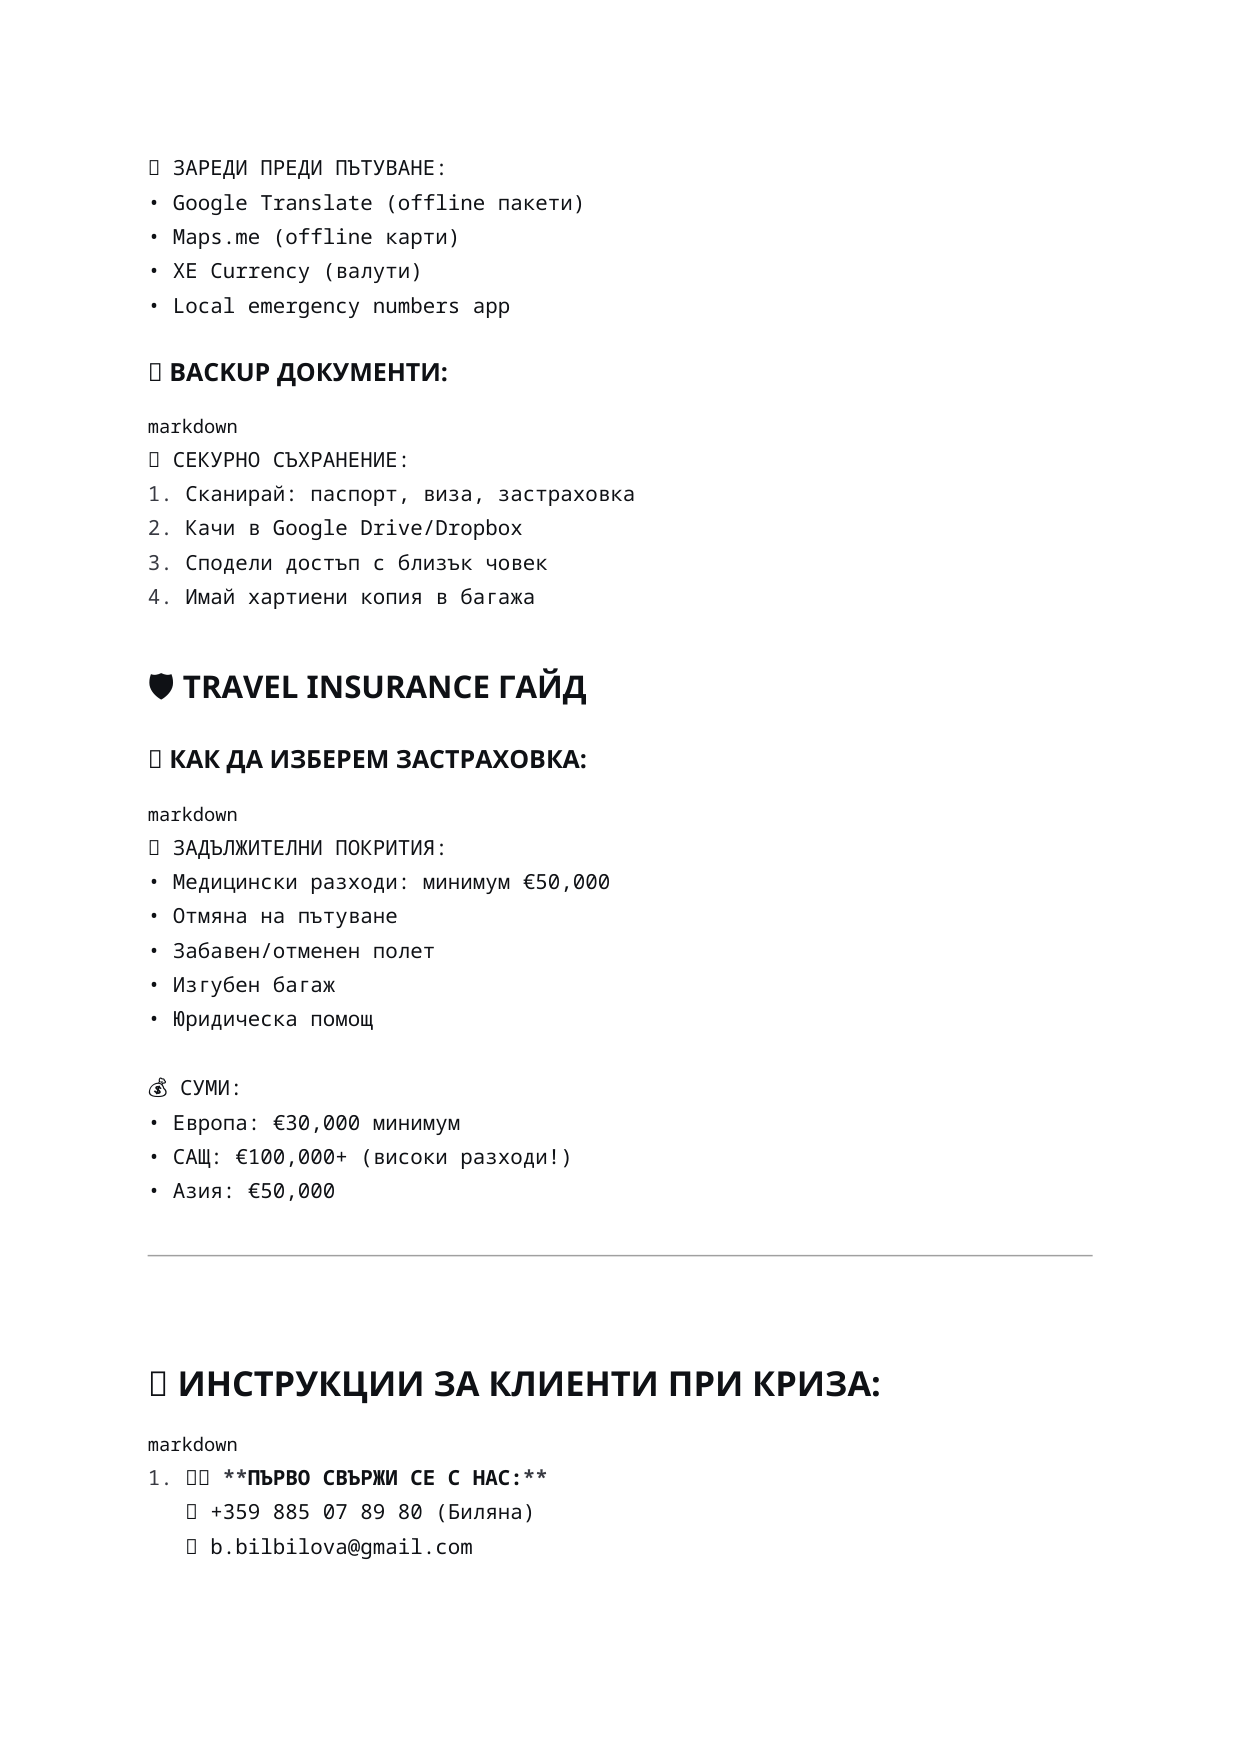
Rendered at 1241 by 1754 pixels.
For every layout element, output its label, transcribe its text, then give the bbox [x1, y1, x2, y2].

text 3. Сподели достъп с близък човек [148, 542, 1093, 576]
text 🎯 ИНСТРУКЦИИ ЗА КЛИЕНТИ ПРИ КРИЗА: [148, 1357, 1093, 1407]
text 🎯 ЗАДЪЛЖИТЕЛНИ ПОКРИТИЯ: [148, 827, 1093, 861]
text 💰 СУМИ: [148, 1067, 1093, 1102]
text 📄 КАК ДА ИЗБЕРЕМ ЗАСТРАХОВКА: [148, 732, 1093, 776]
text 2. Качи в Google Drive/Dropbox [148, 507, 1093, 542]
text • Отмяна на пътуване [148, 896, 1093, 930]
text 1. Сканирай: паспорт, виза, застраховка [148, 473, 1093, 507]
text • Local emergency numbers app [148, 285, 1093, 319]
text • Азия: €50,000 [148, 1171, 1093, 1205]
text markdown [148, 801, 1093, 827]
text • Google Translate (offline пакети) [148, 182, 1093, 216]
text • САЩ: €100,000+ (високи разходи!) [148, 1136, 1093, 1171]
text • Европа: €30,000 минимум [148, 1102, 1093, 1136]
text 4. Имай хартиени копия в багажа [148, 576, 1093, 611]
text • Юридическа помощ [148, 999, 1093, 1033]
text 💾 BACKUP ДОКУМЕНТИ: [148, 344, 1093, 388]
text • Медицински разходи: минимум €50,000 [148, 861, 1093, 896]
text markdown [148, 1432, 1093, 1457]
text 🛡️ TRAVEL INSURANCE ГАЙД [148, 661, 1093, 707]
text 1. 🇧🇬 **ПЪРВО СВЪРЖИ СЕ С НАС:** [148, 1457, 1093, 1491]
text 📧 b.bilbilova@gmail.com [148, 1526, 1093, 1560]
text • Maps.me (offline карти) [148, 216, 1093, 251]
text • Забавен/отменен полет [148, 930, 1093, 964]
text markdown [148, 413, 1093, 439]
text 📲 ЗАРЕДИ ПРЕДИ ПЪТУВАНЕ: [148, 148, 1093, 182]
text ✅ СЕКУРНО СЪХРАНЕНИЕ: [148, 439, 1093, 473]
text 📞 +359 885 07 89 80 (Биляна) [148, 1491, 1093, 1526]
text • XE Currency (валути) [148, 251, 1093, 285]
text • Изгубен багаж [148, 964, 1093, 999]
